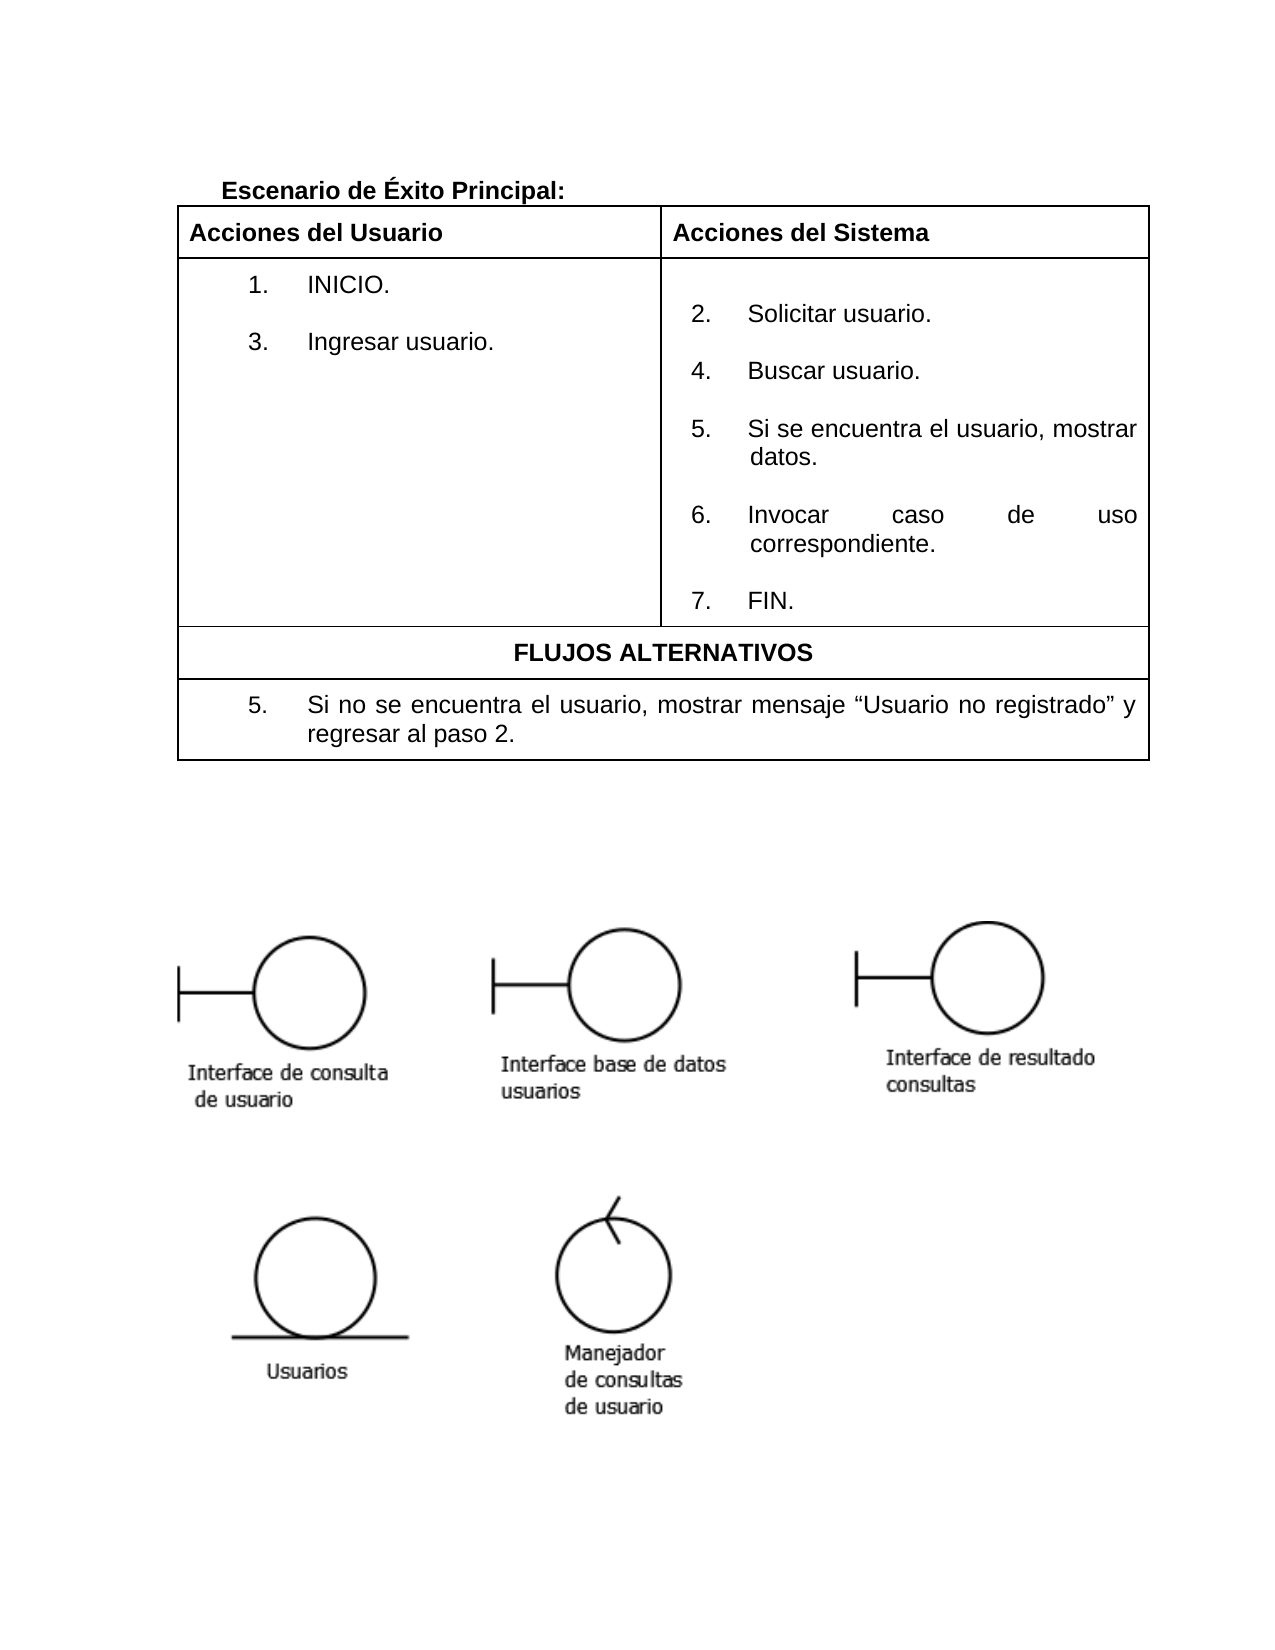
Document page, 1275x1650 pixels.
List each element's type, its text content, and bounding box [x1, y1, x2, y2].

table_cell INICIO. Ingresar usuario. [179, 259, 660, 626]
table_cell FLUJOS ALTERNATIVOS [179, 627, 1148, 678]
text Escenario de Éxito Principal: [221, 176, 1098, 205]
table_header Acciones del Sistema [662, 207, 1148, 257]
table_header Acciones del Usuario [179, 207, 660, 257]
table_cell Si no se encuentra el usuario, mostrar mensaje “Usuario no registrado” y regresar al paso 2. [179, 680, 1148, 759]
picture [177, 921, 1098, 1421]
table_cell Solicitar usuario. Buscar usuario. Si se encuentra el usuario, mostrar datos. Invocar caso de uso correspondiente. FIN. [662, 259, 1148, 626]
